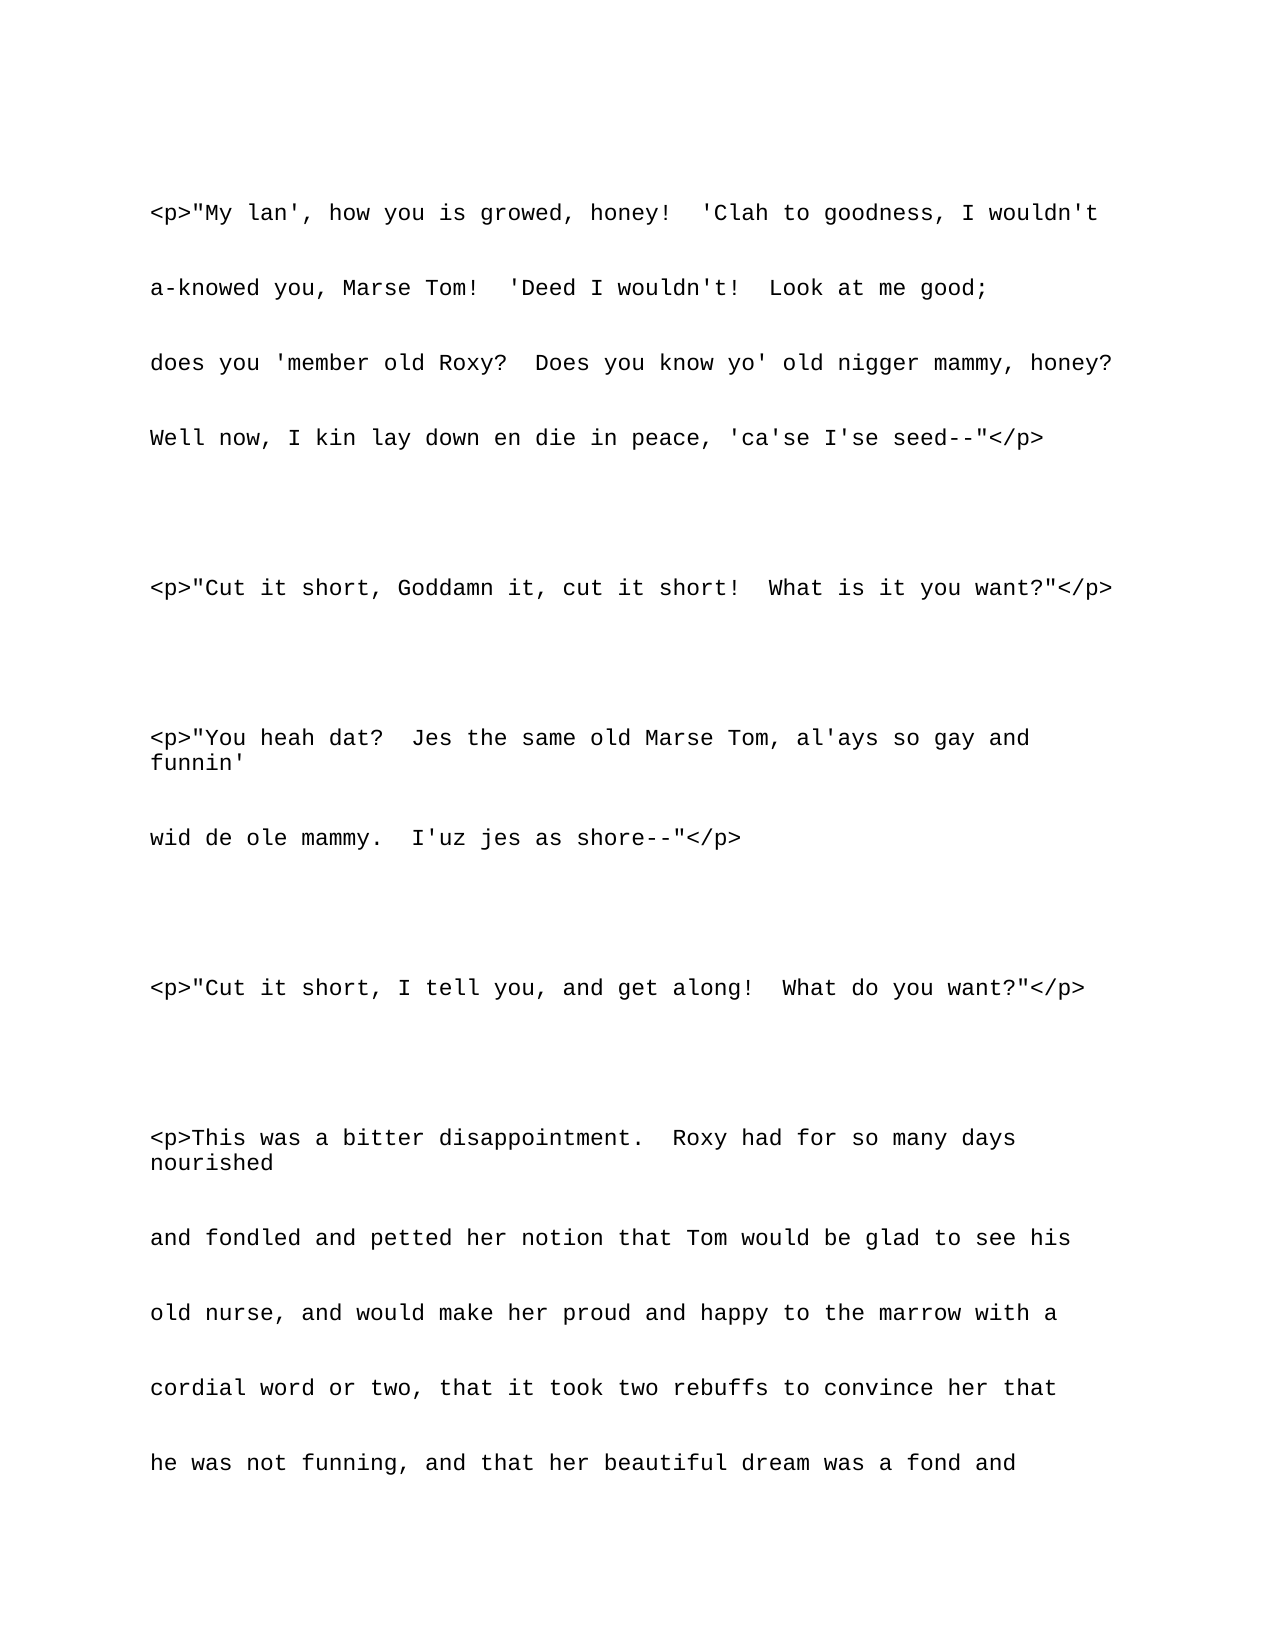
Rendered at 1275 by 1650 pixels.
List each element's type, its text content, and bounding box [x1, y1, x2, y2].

text he was not funning, and that her beautiful dream was a fond and [150, 1450, 1125, 1475]
text <p>"My lan', how you is growed, honey! 'Clah to goodness, I wouldn't [150, 200, 1125, 225]
text old nurse, and would make her proud and happy to the marrow with a [150, 1300, 1125, 1325]
text does you 'member old Roxy? Does you know yo' old nigger mammy, honey? [150, 350, 1125, 375]
text and fondled and petted her notion that Tom would be glad to see his [150, 1225, 1125, 1250]
text cordial word or two, that it took two rebuffs to convince her that [150, 1375, 1125, 1400]
text <p>"Cut it short, Goddamn it, cut it short! What is it you want?"</p> [150, 575, 1125, 600]
text wid de ole mammy. I'uz jes as shore--"</p> [150, 825, 1125, 850]
text a-knowed you, Marse Tom! 'Deed I wouldn't! Look at me good; [150, 275, 1125, 300]
text <p>"Cut it short, I tell you, and get along! What do you want?"</p> [150, 975, 1125, 1000]
text Well now, I kin lay down en die in peace, 'ca'se I'se seed--"</p> [150, 425, 1125, 450]
text <p>"You heah dat? Jes the same old Marse Tom, al'ays so gay and funnin' [150, 725, 1125, 775]
text <p>This was a bitter disappointment. Roxy had for so many days nourished [150, 1125, 1125, 1175]
